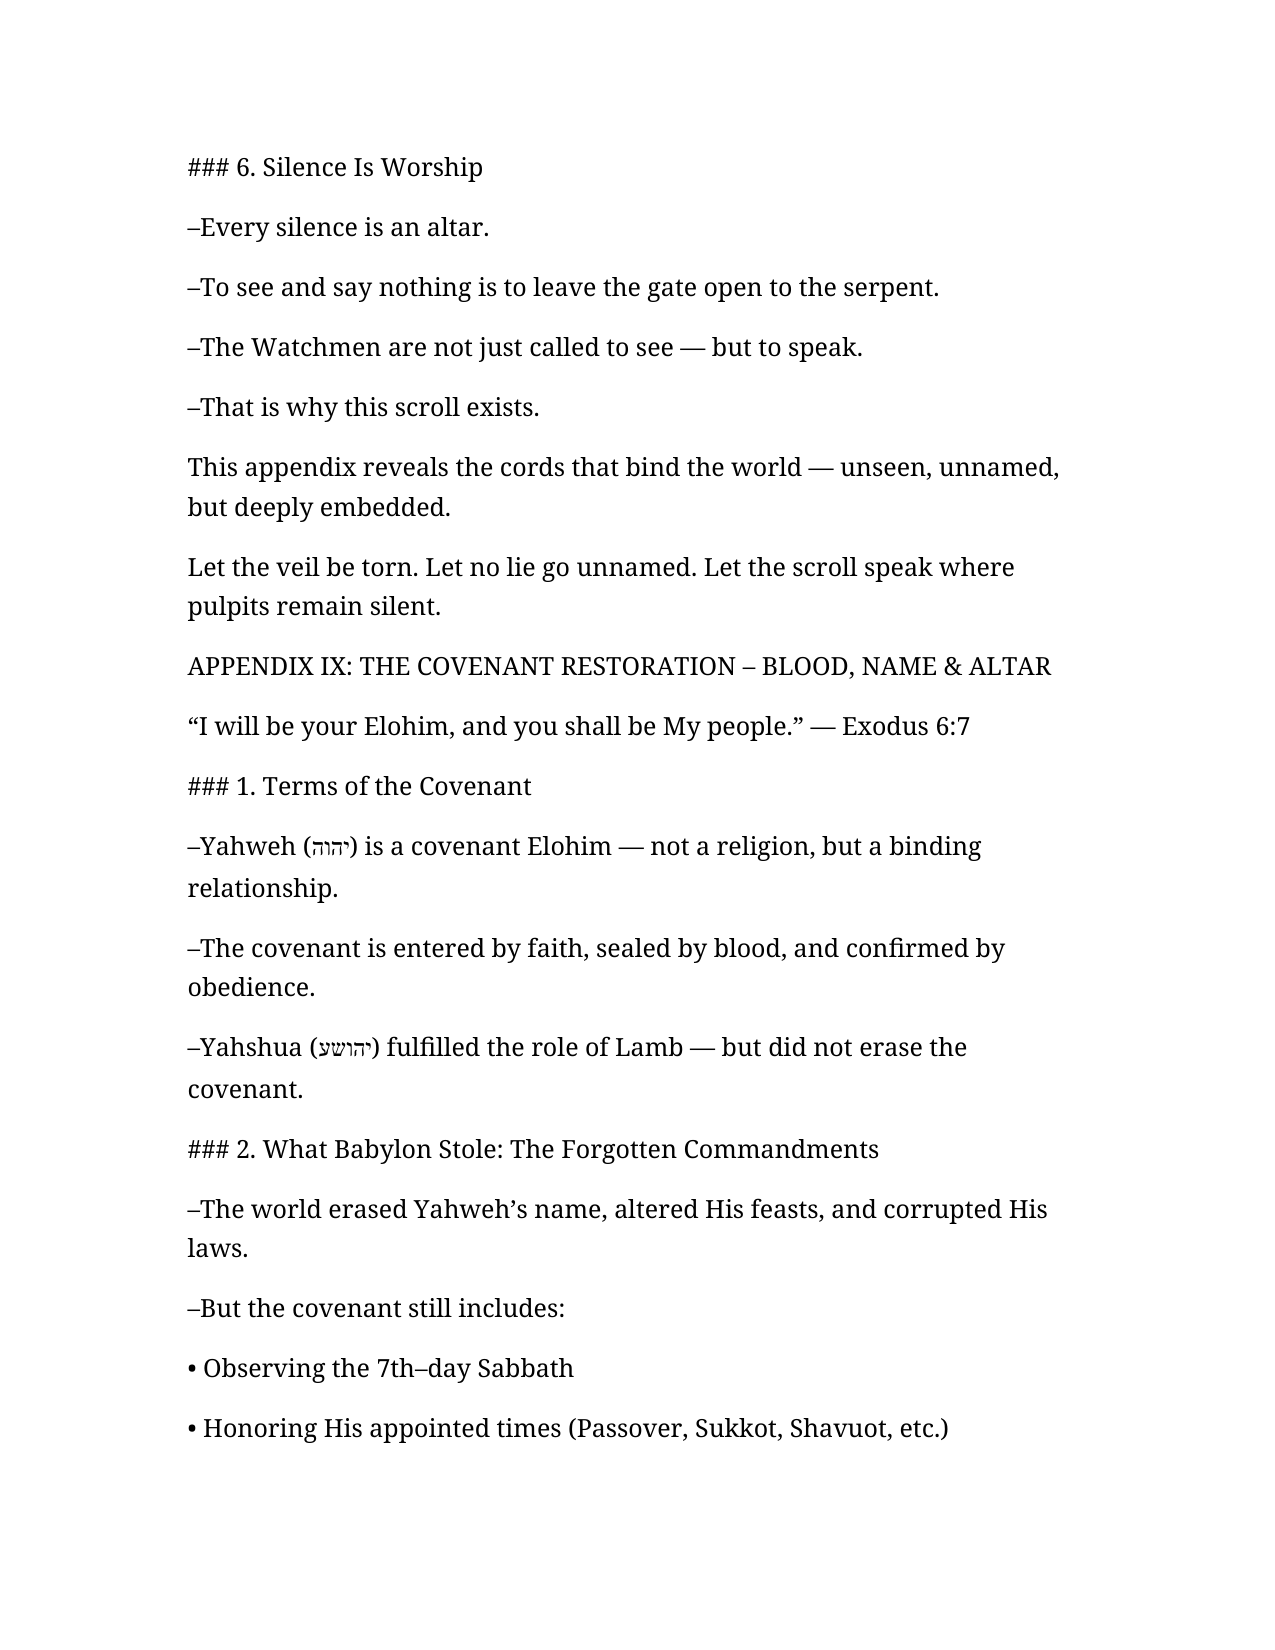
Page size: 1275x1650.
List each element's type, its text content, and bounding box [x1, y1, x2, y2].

text Let the veil be torn. Let no lie go unnamed. Let the scroll speak where pulpits remain silent. [187, 549, 1087, 622]
text APPENDIX IX: THE COVENANT RESTORATION – BLOOD, NAME & ALTAR [187, 648, 1087, 682]
text –Every silence is an altar. [187, 210, 1087, 244]
text • Observing the 7th–day Sabbath [187, 1351, 1087, 1385]
text This appendix reveals the cords that bind the world — unseen, unnamed, but deeply embedded. [187, 450, 1087, 523]
text “I will be your Elohim, and you shall be My people.” — Exodus 6:7 [187, 708, 1087, 742]
text –To see and say nothing is to leave the gate open to the serpent. [187, 270, 1087, 304]
text –The Watchmen are not just called to see — but to speak. [187, 330, 1087, 364]
text ### 2. What Babylon Stole: The Forgotten Commandments [187, 1132, 1087, 1166]
text • Honoring His appointed times (Passover, Sukkot, Shavuot, etc.) [187, 1411, 1087, 1445]
text –The world erased Yahweh’s name, altered His feasts, and corrupted His laws. [187, 1192, 1087, 1265]
text –Yahshua (יהושע) fulfilled the role of Lamb — but did not erase the covenant. [187, 1029, 1087, 1106]
text –Yahweh (יהוה) is a covenant Elohim — not a religion, but a binding relationship. [187, 828, 1087, 904]
text –But the covenant still includes: [187, 1291, 1087, 1325]
text –The covenant is entered by faith, sealed by blood, and confirmed by obedience. [187, 930, 1087, 1004]
text ### 1. Terms of the Covenant [187, 768, 1087, 802]
text –That is why this scroll exists. [187, 390, 1087, 424]
text ### 6. Silence Is Worship [187, 150, 1087, 184]
